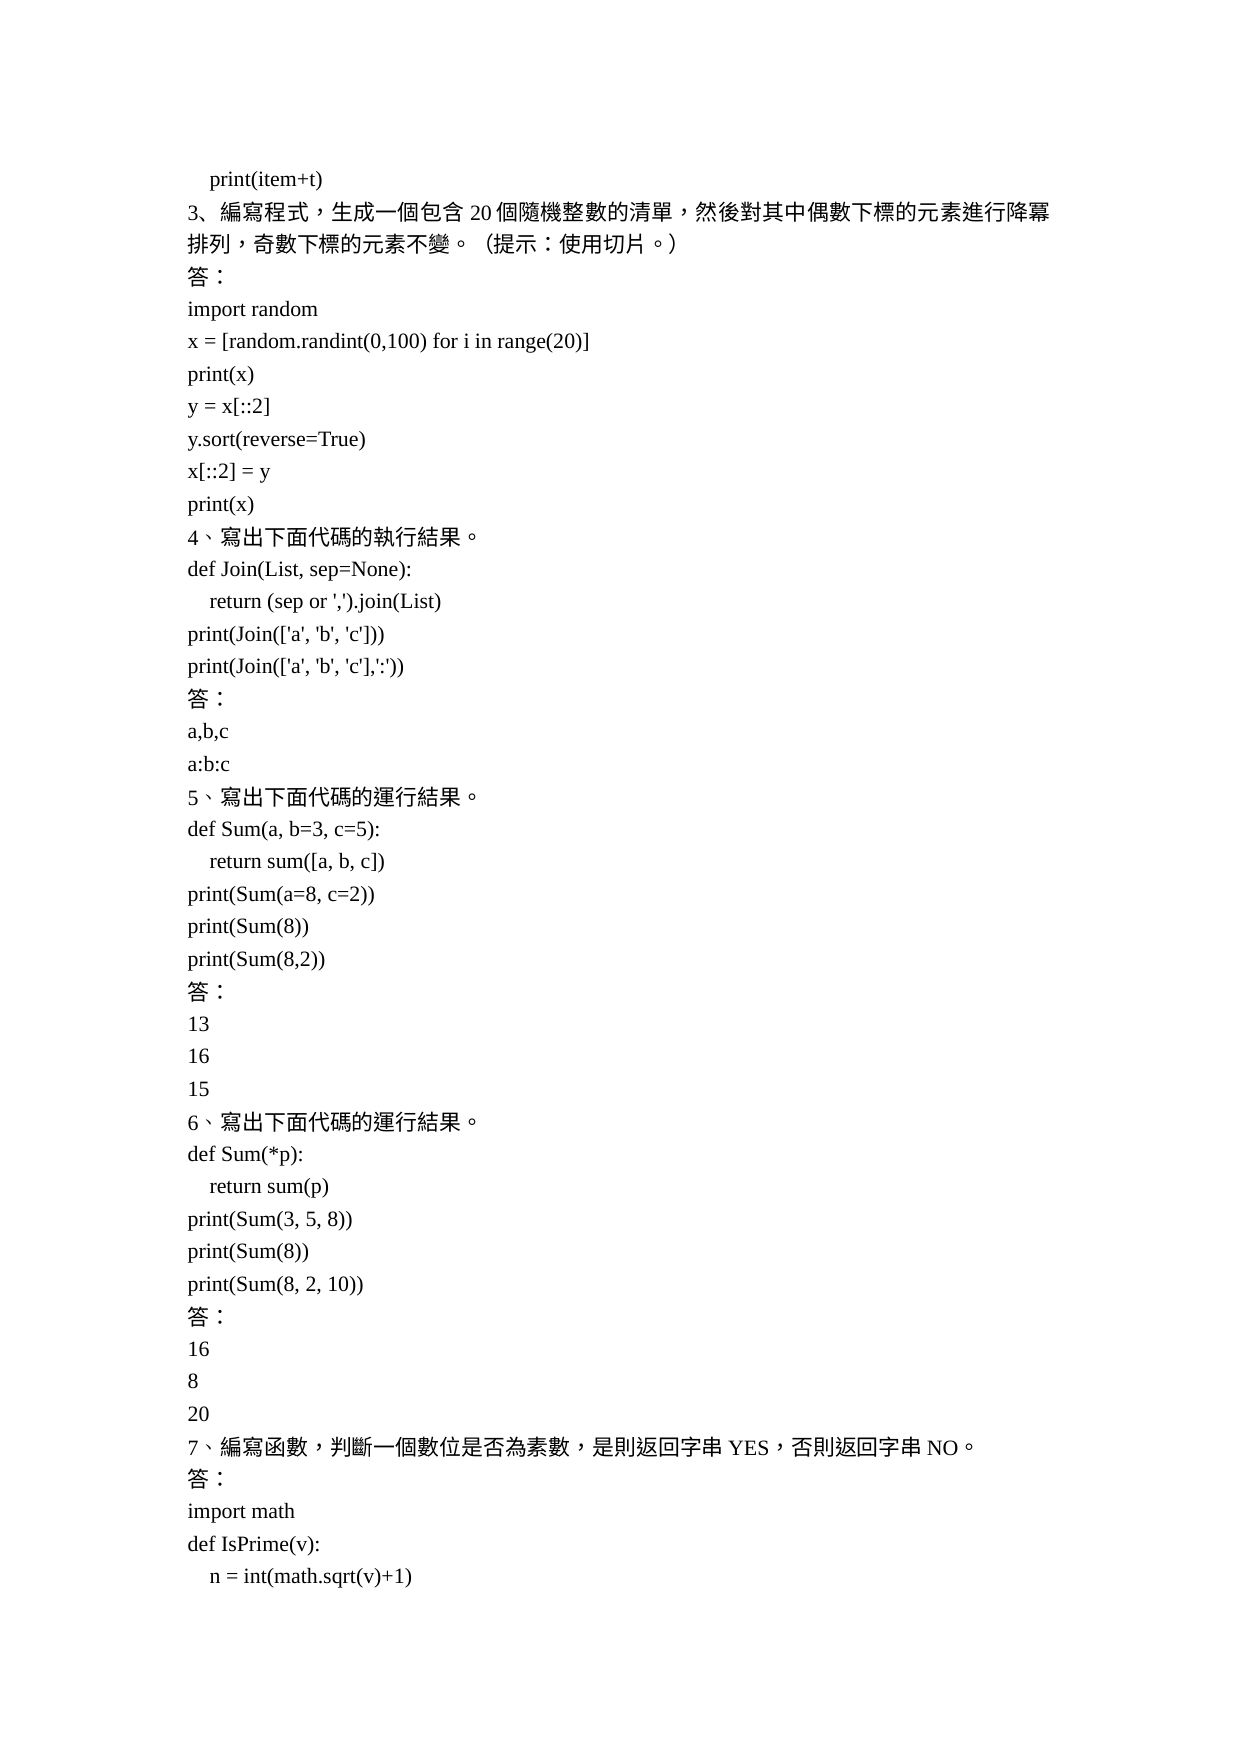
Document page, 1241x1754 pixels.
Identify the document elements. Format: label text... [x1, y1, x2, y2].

text import math [187, 1494, 1053, 1527]
text def Sum(*p): [187, 1137, 1053, 1169]
text 15 [187, 1072, 1053, 1104]
text return (sep or ',').join(List) [187, 584, 1053, 617]
text 答： [187, 1299, 1053, 1332]
text y.sort(reverse=True) [187, 422, 1053, 454]
text def IsPrime(v): [187, 1527, 1053, 1559]
text x[::2] = y [187, 454, 1053, 487]
text 答： [187, 259, 1053, 292]
text print(Sum(8)) [187, 1234, 1053, 1267]
list 寫出下面代碼的運行結果。 [187, 779, 1053, 812]
text a,b,c [187, 714, 1053, 747]
list 寫出下面代碼的運行結果。 [187, 1104, 1053, 1137]
text print(Sum(8,2)) [187, 942, 1053, 974]
text print(item+t) [187, 162, 1053, 194]
text def Sum(a, b=3, c=5): [187, 812, 1053, 844]
text print(Sum(a=8, c=2)) [187, 877, 1053, 909]
text 答： [187, 682, 1053, 714]
text 20 [187, 1397, 1053, 1429]
text 答： [187, 974, 1053, 1007]
text 答： [187, 1462, 1053, 1494]
text print(x) [187, 357, 1053, 389]
list 編寫程式，生成一個包含20個隨機整數的清單，然後對其中偶數下標的元素進行降冪排列，奇數下標的元素不變。（提示：使用切片。） [187, 194, 1053, 259]
text print(Join(['a', 'b', 'c'])) [187, 617, 1053, 649]
text print(Sum(3, 5, 8)) [187, 1202, 1053, 1234]
text print(x) [187, 487, 1053, 519]
text def Join(List, sep=None): [187, 552, 1053, 584]
text print(Join(['a', 'b', 'c'],':')) [187, 649, 1053, 682]
text 8 [187, 1364, 1053, 1397]
text a:b:c [187, 747, 1053, 779]
text return sum([a, b, c]) [187, 844, 1053, 877]
list 寫出下面代碼的執行結果。 [187, 519, 1053, 552]
text x = [random.randint(0,100) for i in range(20)] [187, 324, 1053, 357]
text print(Sum(8)) [187, 909, 1053, 942]
list 編寫函數，判斷一個數位是否為素數，是則返回字串YES，否則返回字串NO。 [187, 1429, 1053, 1462]
text 16 [187, 1039, 1053, 1072]
text 16 [187, 1332, 1053, 1364]
text print(Sum(8, 2, 10)) [187, 1267, 1053, 1299]
text import random [187, 292, 1053, 324]
text y = x[::2] [187, 389, 1053, 422]
text return sum(p) [187, 1169, 1053, 1202]
text 13 [187, 1007, 1053, 1039]
text n = int(math.sqrt(v)+1) [187, 1559, 1053, 1592]
